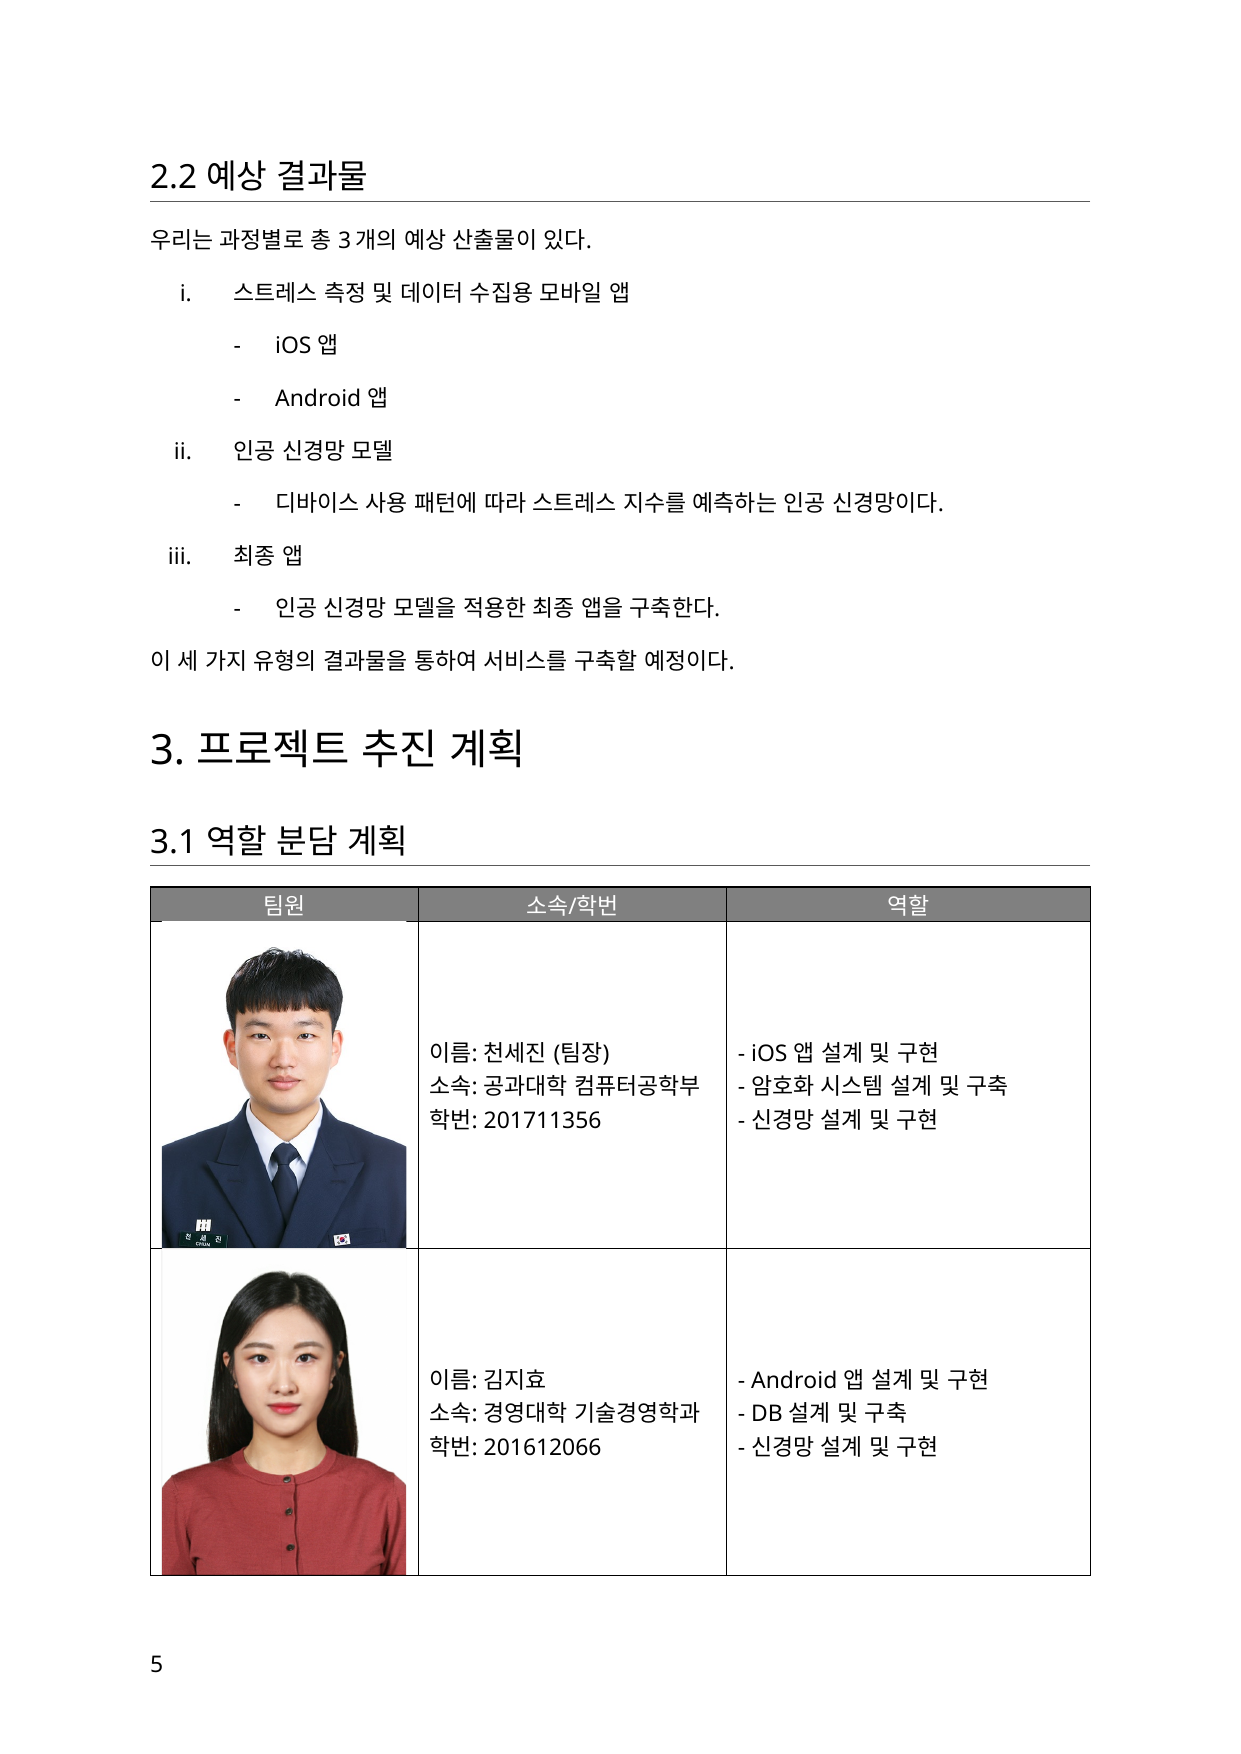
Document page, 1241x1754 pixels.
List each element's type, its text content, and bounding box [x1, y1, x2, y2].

list 스트레스 측정 및 데이터 수집용 모바일 앱 [192, 275, 1090, 308]
subtitle 2.2 예상 결과물 [150, 150, 1090, 201]
text 우리는 과정별로 총 3개의 예상 산출물이 있다. [150, 222, 1090, 255]
list Android 앱 [233, 380, 1090, 413]
table_header 소속/학번 [419, 888, 726, 921]
text 이 세 가지 유형의 결과물을 통하여 서비스를 구축할 예정이다. [150, 643, 1090, 676]
table_cell [407, 922, 418, 1248]
table_header 팀원 [151, 888, 418, 921]
list 디바이스 사용 패턴에 따라 스트레스 지수를 예측하는 인공 신경망이다. [233, 485, 1090, 518]
table_cell - iOS 앱 설계 및 구현 - 암호화 시스템 설계 및 구축 - 신경망 설계 및 구현 [727, 922, 1090, 1248]
table_cell [151, 922, 161, 1248]
list 인공 신경망 모델 [192, 432, 1090, 466]
picture [161, 921, 407, 1575]
list 최종 앱 [192, 538, 1090, 571]
title 3. 프로젝트 추진 계획 [150, 716, 1090, 777]
list 인공 신경망 모델을 적용한 최종 앱을 구축한다. [233, 590, 1090, 624]
table_cell 이름: 김지효 소속: 경영대학 기술경영학과 학번: 201612066 [419, 1249, 726, 1575]
table_cell - Android 앱 설계 및 구현 - DB 설계 및 구축 - 신경망 설계 및 구현 [727, 1249, 1090, 1575]
table_cell [151, 1249, 161, 1575]
table_cell [407, 1249, 418, 1575]
table_cell 이름: 천세진 (팀장) 소속: 공과대학 컴퓨터공학부 학번: 201711356 [419, 922, 726, 1248]
subtitle 3.1 역할 분담 계획 [150, 814, 1090, 865]
table_header 역할 [727, 888, 1090, 921]
list iOS 앱 [233, 327, 1090, 361]
